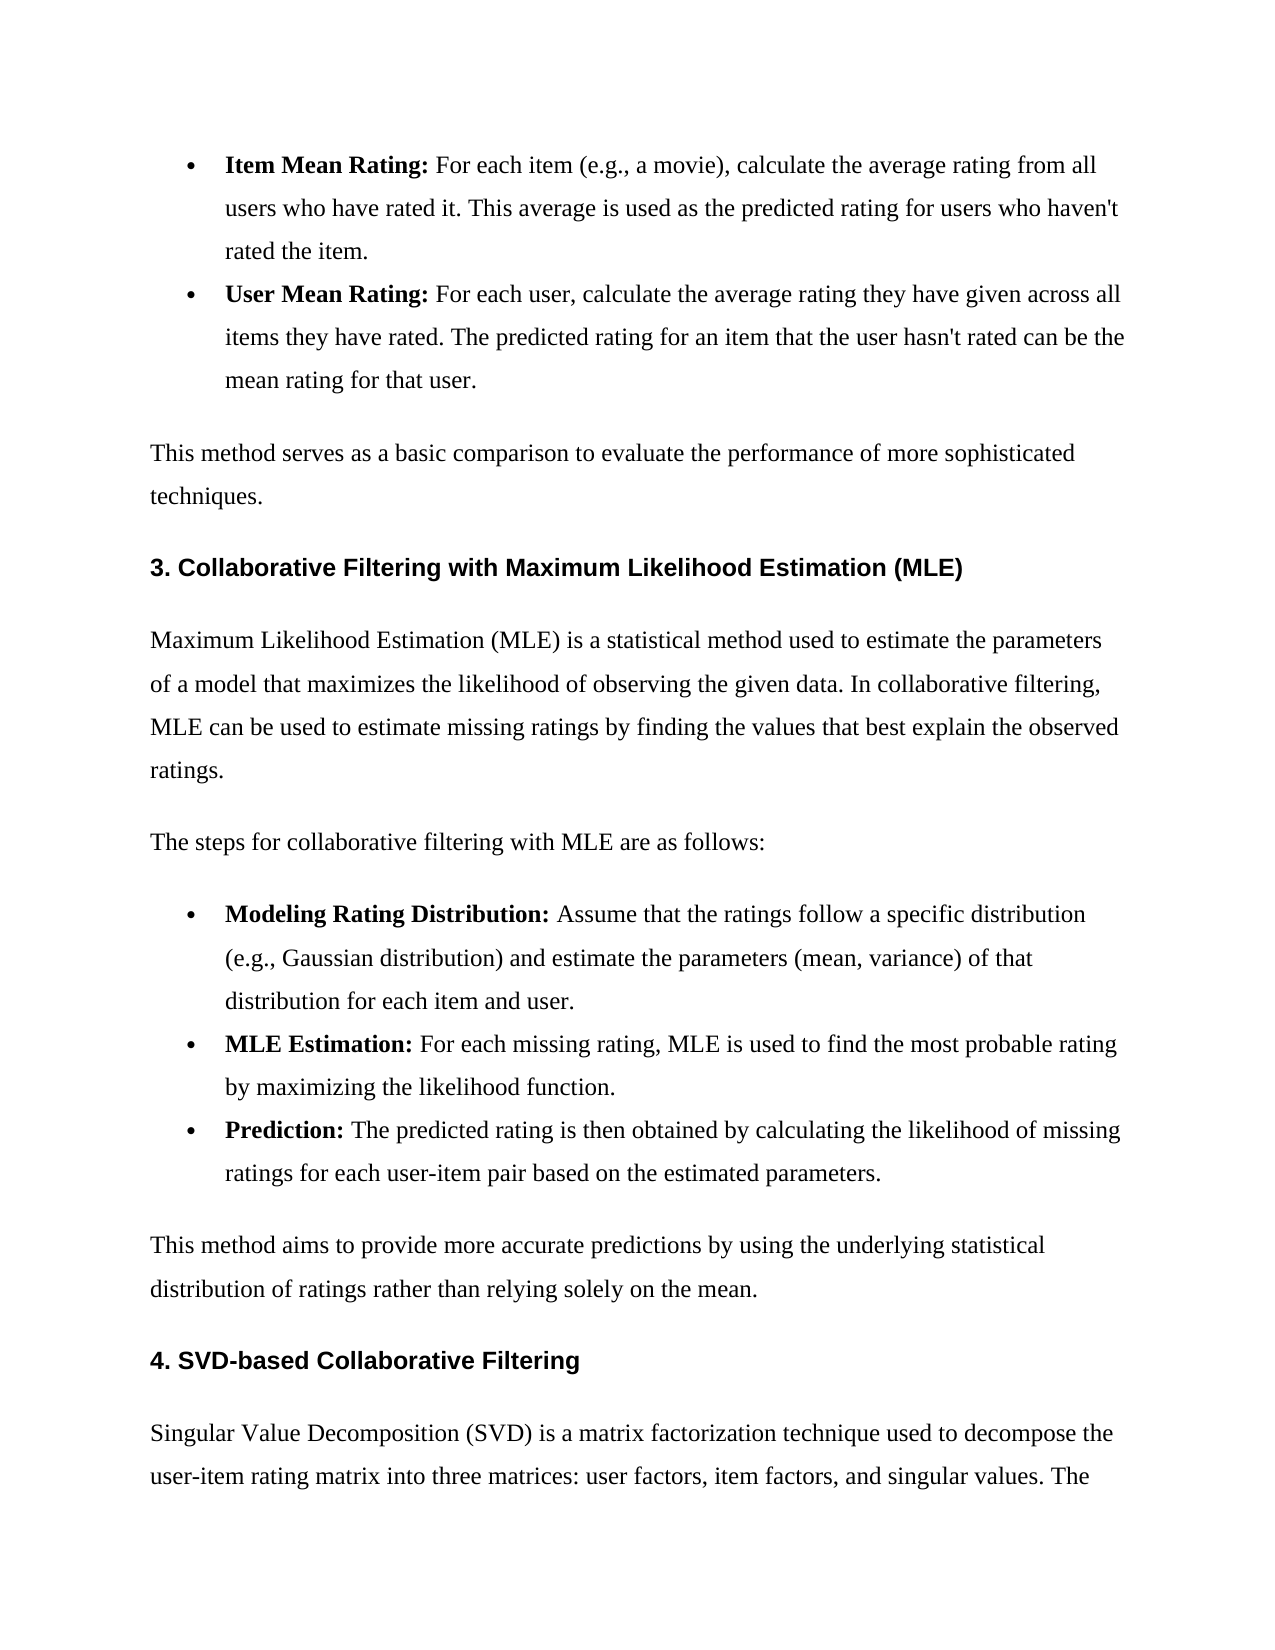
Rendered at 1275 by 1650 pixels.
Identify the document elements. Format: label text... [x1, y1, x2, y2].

text The steps for collaborative filtering with MLE are as follows: [150, 827, 1125, 856]
text 3. Collaborative Filtering with Maximum Likelihood Estimation (MLE) [150, 553, 1125, 582]
list MLE Estimation: For each missing rating, MLE is used to find the most probable rating by maximizing the likelihood function. [187, 1029, 1125, 1101]
text This method aims to provide more accurate predictions by using the underlying statistical distribution of ratings rather than relying solely on the mean. [150, 1231, 1125, 1302]
list Prediction: The predicted rating is then obtained by calculating the likelihood of missing ratings for each user-item pair based on the estimated parameters. [187, 1115, 1125, 1187]
text Maximum Likelihood Estimation (MLE) is a statistical method used to estimate the parameters of a model that maximizes the likelihood of observing the given data. In collaborative filtering, MLE can be used to estimate missing ratings by finding the values that best explain the observed ratings. [150, 626, 1125, 784]
text This method serves as a basic comparison to evaluate the performance of more sophisticated techniques. [150, 438, 1125, 510]
list Item Mean Rating: For each item (e.g., a movie), calculate the average rating from all users who have rated it. This average is used as the predicted rating for users who haven't rated the item. [187, 150, 1125, 265]
text 4. SVD-based Collaborative Filtering [150, 1346, 1125, 1375]
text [150, 1418, 1125, 1490]
list User Mean Rating: For each user, calculate the average rating they have given across all items they have rated. The predicted rating for an item that the user hasn't rated can be the mean rating for that user. [187, 279, 1125, 394]
list Modeling Rating Distribution: Assume that the ratings follow a specific distribution (e.g., Gaussian distribution) and estimate the parameters (mean, variance) of that distribution for each item and user. [187, 899, 1125, 1014]
